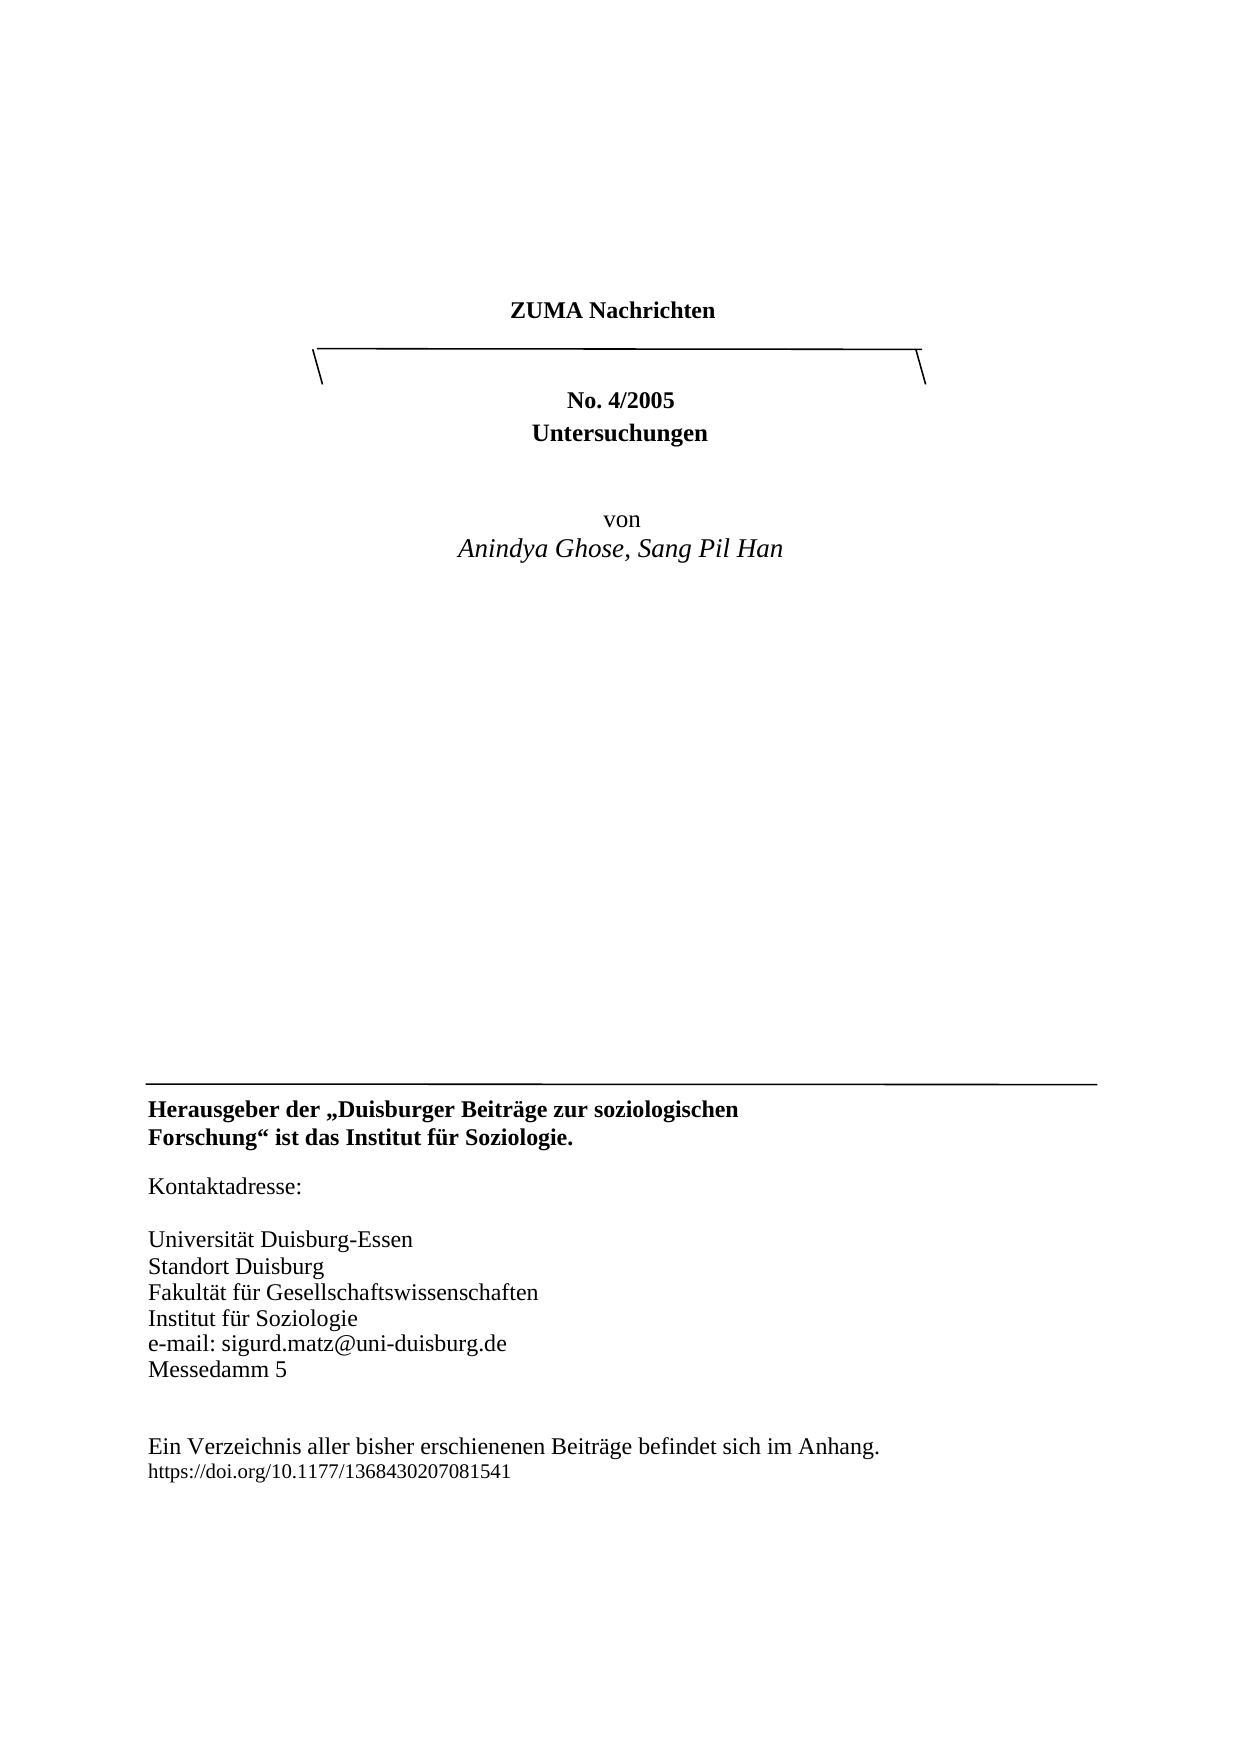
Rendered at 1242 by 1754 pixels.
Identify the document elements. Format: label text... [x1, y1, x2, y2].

text Standort Duisburg [148, 1253, 1092, 1280]
text e-mail: sigurd.matz@uni-duisburg.de [148, 1332, 1092, 1357]
text von [148, 504, 1096, 533]
text Institut für Soziologie [148, 1306, 1092, 1332]
text No. 4/2005 [148, 386, 1094, 414]
text Fakultät für Gesellschaftswissenschaften [148, 1280, 1092, 1306]
text Kontaktadresse: [148, 1172, 1092, 1199]
text Ein Verzeichnis aller bisher erschienenen Beiträge befindet sich im Anhang. [148, 1432, 1092, 1459]
text Herausgeber der „Duisburger Beiträge zur soziologischen Forschung“ ist das Institut für Soziologie. [148, 1096, 837, 1150]
text ZUMA Nachrichten [148, 297, 1077, 324]
text https://doi.org/10.1177/1368430207081541 [148, 1459, 1092, 1483]
text Universität Duisburg-Essen [148, 1225, 1092, 1253]
text Messedamm 5 [148, 1357, 443, 1383]
text Untersuchungen [148, 418, 1092, 446]
text Anindya Ghose, Sang Pil Han [148, 533, 1094, 564]
